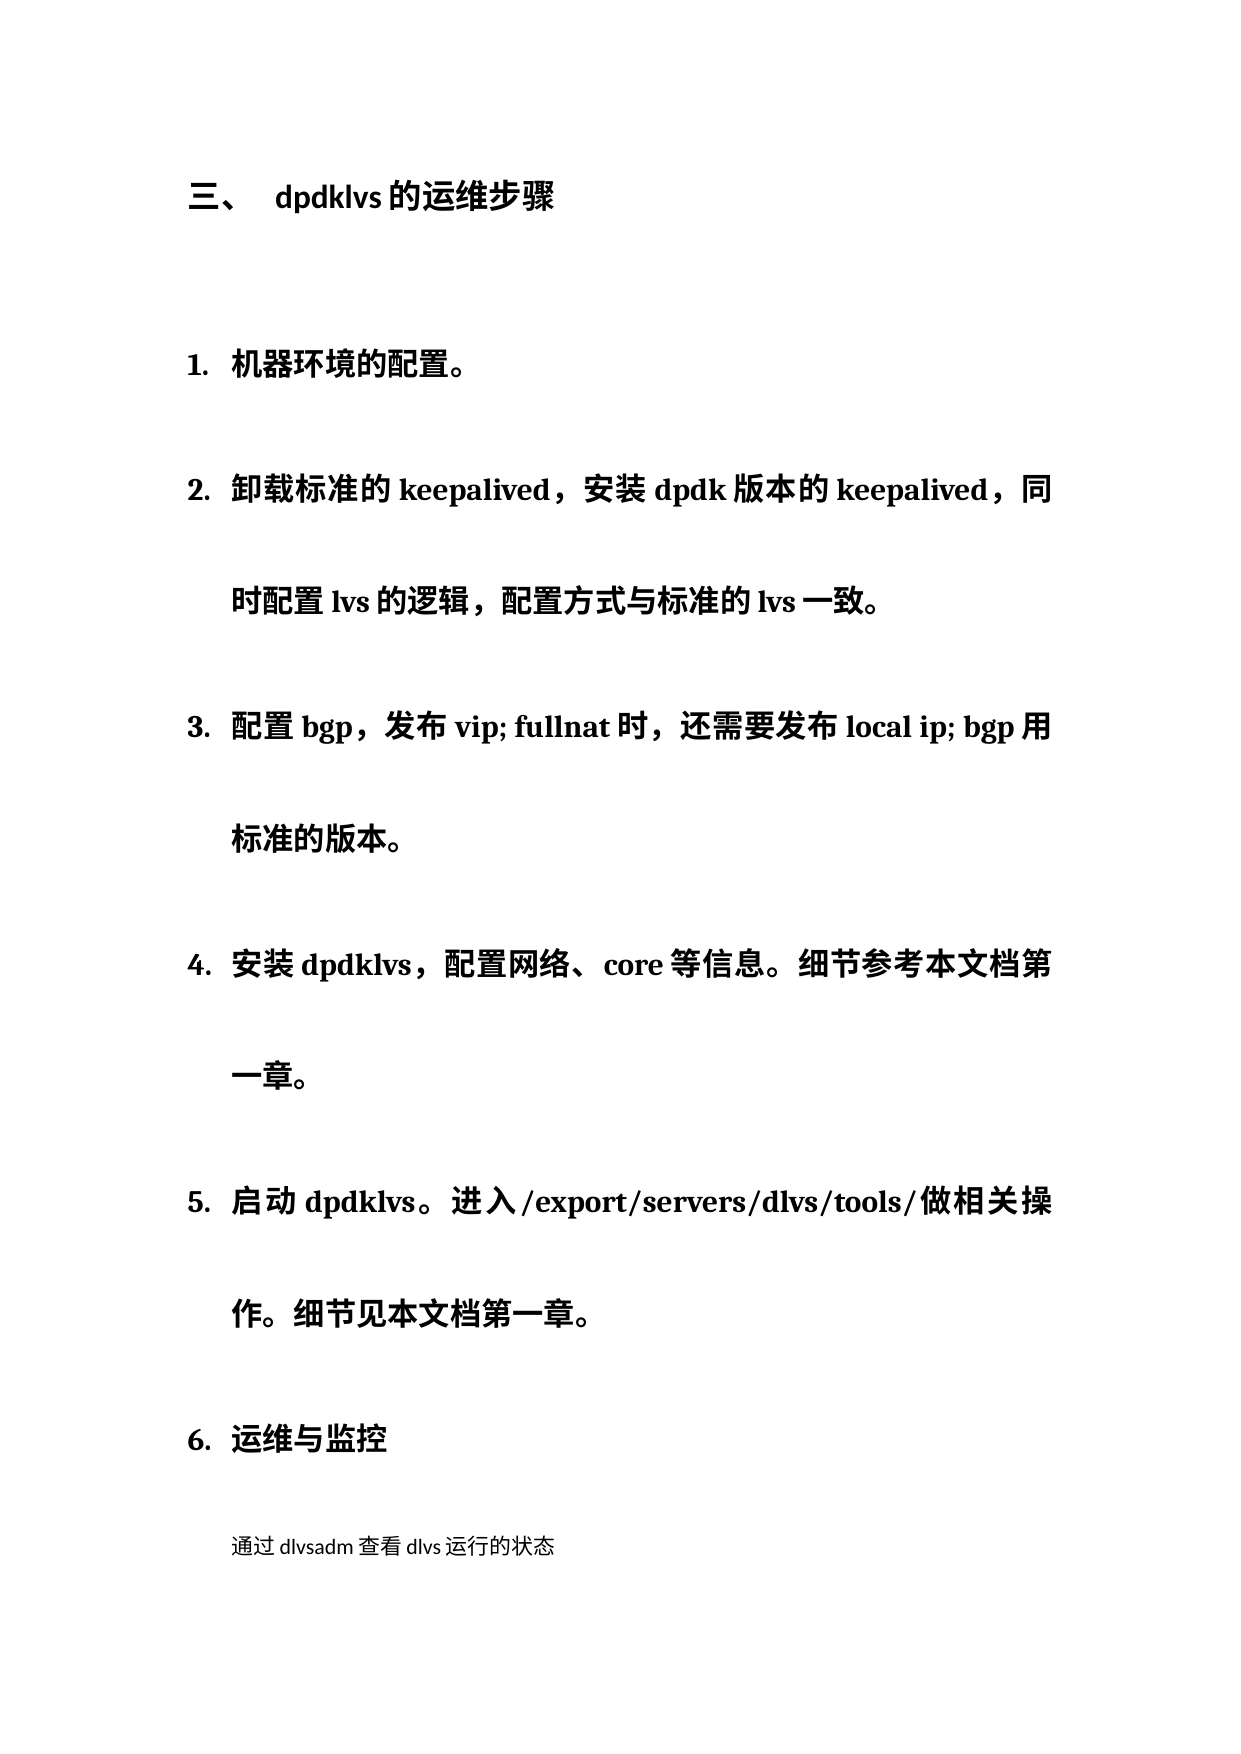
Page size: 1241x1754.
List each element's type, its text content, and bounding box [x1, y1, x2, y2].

subtitle 机器环境的配置。 [187, 329, 1053, 394]
subtitle dpdklvs的运维步骤 [187, 162, 1053, 227]
subtitle 运维与监控 [187, 1404, 1053, 1469]
subtitle 启动dpdklvs。进入/export/servers/dlvs/tools/做相关操作。细节见本文档第一章。 [187, 1166, 1053, 1344]
subtitle 安装dpdklvs，配置网络、core等信息。细节参考本文档第一章。 [187, 929, 1053, 1106]
subtitle 配置bgp，发布vip; fullnat时，还需要发布local ip; bgp用标准的版本。 [187, 692, 1053, 869]
text 通过dlvsadm查看dlvs运行的状态 [231, 1529, 1053, 1561]
subtitle 卸载标准的keepalived，安装dpdk版本的keepalived，同时配置lvs的逻辑，配置方式与标准的lvs一致。 [187, 454, 1053, 632]
